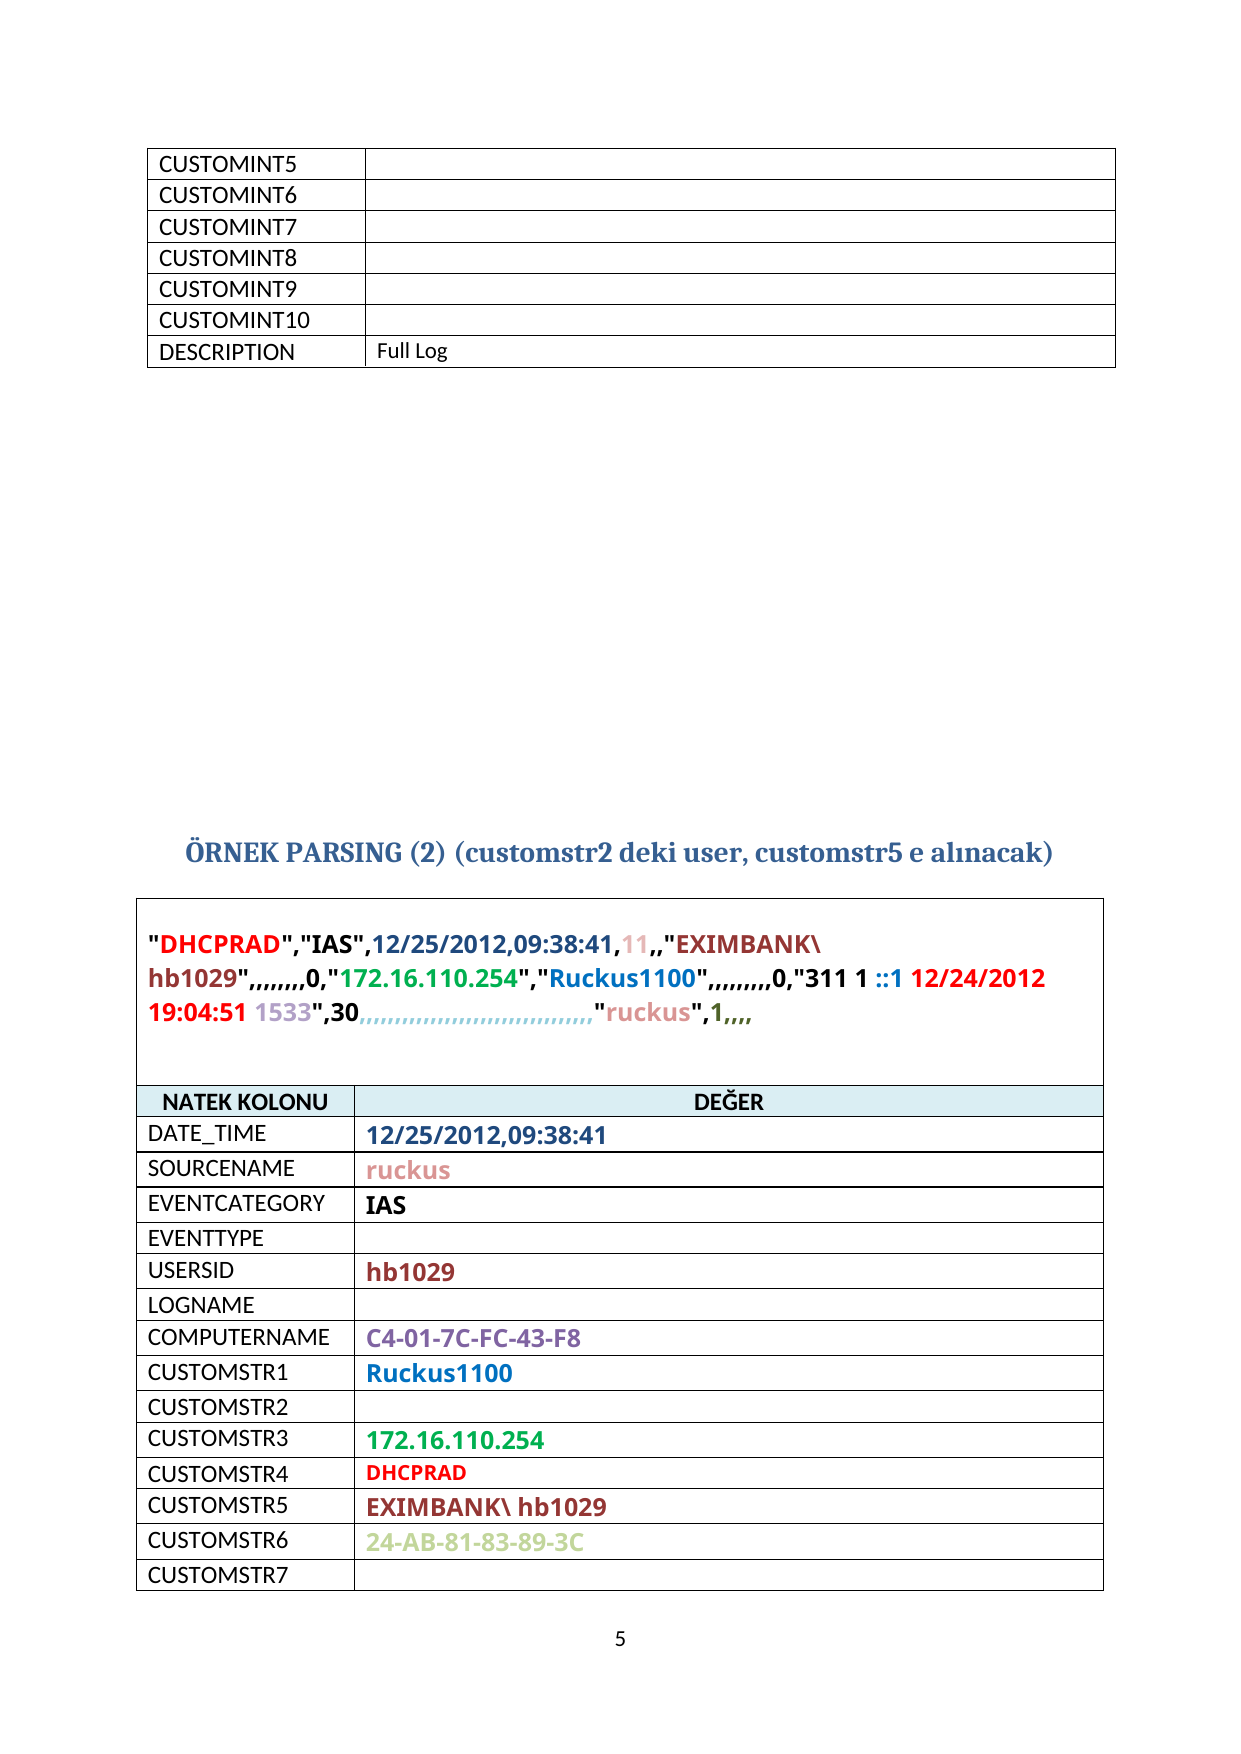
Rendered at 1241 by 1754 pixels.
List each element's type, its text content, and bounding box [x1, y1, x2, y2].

table_header "DHCPRAD","IAS",12/25/2012,09:38:41,11,,"EXIMBANK\hb1029",,,,,,,,0,"172.16.110.254","Ruckus1100",,,,,,,,,0,"311 1 ::1 12/24/2012 19:04:51 1533",30,,,,,,,,,,,,,,,,,,,,,,,,,,,,,,,,,"ruckus",1,,,, [137, 899, 1103, 1085]
table_cell CUSTOMINT8 [148, 243, 365, 273]
table_cell 24-AB-81-83-89-3C [355, 1524, 1103, 1558]
table_cell ruckus [355, 1153, 1103, 1186]
table_cell C4-01-7C-FC-43-F8 [355, 1321, 1103, 1355]
table_cell CUSTOMINT5 [148, 149, 365, 179]
table_cell EVENTCATEGORY [137, 1188, 354, 1222]
table_cell CUSTOMSTR6 [137, 1524, 354, 1558]
table_cell CUSTOMSTR7 [137, 1560, 354, 1590]
table_cell [366, 180, 1115, 210]
table_cell Ruckus1100 [355, 1356, 1103, 1390]
table_cell 172.16.110.254 [355, 1423, 1103, 1457]
table_cell DHCPRAD [355, 1458, 1103, 1488]
table_cell [355, 1223, 1103, 1253]
table_cell COMPUTERNAME [137, 1321, 354, 1355]
table_cell CUSTOMSTR2 [137, 1391, 354, 1422]
table_cell CUSTOMSTR5 [137, 1489, 354, 1523]
table_cell hb1029 [355, 1254, 1103, 1288]
table_cell USERSID [137, 1254, 354, 1288]
table_cell [366, 149, 1115, 179]
table_cell CUSTOMSTR1 [137, 1356, 354, 1390]
table_cell DATE_TIME [137, 1117, 354, 1151]
table_cell [355, 1391, 1103, 1422]
table_cell [366, 305, 1115, 335]
table_cell CUSTOMSTR3 [137, 1423, 354, 1457]
table_cell [355, 1289, 1103, 1320]
table_cell LOGNAME [137, 1289, 354, 1320]
table_cell [366, 274, 1115, 304]
table_cell [366, 243, 1115, 273]
table_cell IAS [355, 1188, 1103, 1222]
table_cell Full Log [366, 336, 1115, 366]
table_cell CUSTOMINT9 [148, 274, 365, 304]
table_cell CUSTOMINT10 [148, 305, 365, 335]
table_cell 12/25/2012,09:38:41 [355, 1117, 1103, 1151]
table_cell EXIMBANK\ hb1029 [355, 1489, 1103, 1523]
table_cell DESCRIPTION [148, 336, 365, 366]
table_cell [355, 1560, 1103, 1590]
table_cell CUSTOMSTR4 [137, 1458, 354, 1488]
table_cell DEĞER [355, 1086, 1103, 1116]
table_cell EVENTTYPE [137, 1223, 354, 1253]
table_cell SOURCENAME [137, 1153, 354, 1186]
subtitle ÖRNEK PARSING (2) (customstr2 deki user, customstr5 e alınacak) [148, 836, 1093, 869]
table_cell [366, 211, 1115, 241]
table_cell NATEK KOLONU [137, 1086, 354, 1116]
table_cell CUSTOMINT7 [148, 211, 365, 241]
table_cell CUSTOMINT6 [148, 180, 365, 210]
